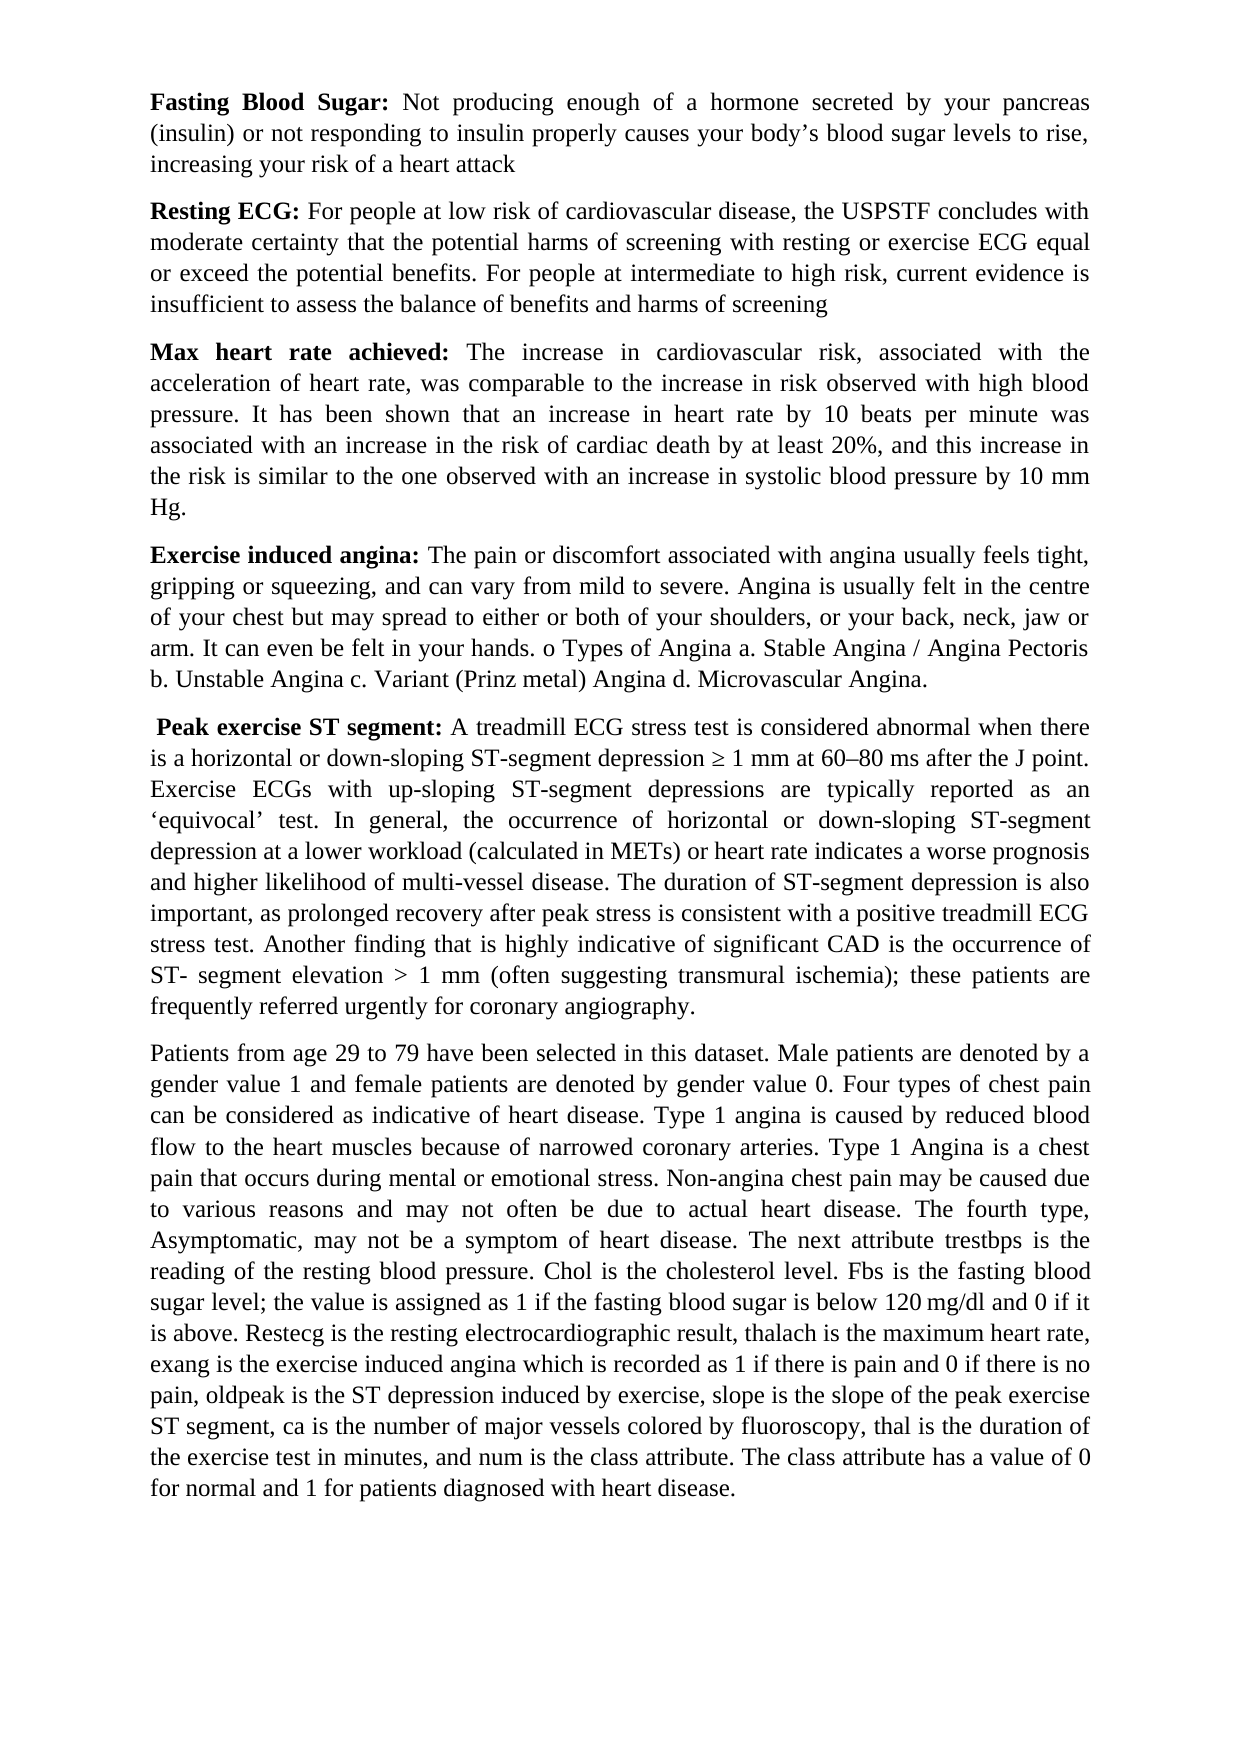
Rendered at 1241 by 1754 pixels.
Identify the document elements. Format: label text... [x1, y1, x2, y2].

text Fasting Blood Sugar: Not producing enough of a hormone secreted by your pancreas (insulin) or not responding to insulin properly causes your body’s blood sugar levels to rise, increasing your risk of a heart attack [150, 87, 1090, 177]
text Exercise induced angina: The pain or discomfort associated with angina usually feels tight, gripping or squeezing, and can vary from mild to severe. Angina is usually felt in the centre of your chest but may spread to either or both of your shoulders, or your back, neck, jaw or arm. It can even be felt in your hands. o Types of Angina a. Stable Angina / Angina Pectoris b. Unstable Angina c. Variant (Prinz metal) Angina d. Microvascular Angina. [150, 540, 1090, 693]
text Peak exercise ST segment: A treadmill ECG stress test is considered abnormal when there is a horizontal or down-sloping ST-segment depression ≥ 1 mm at 60–80 ms after the J point. Exercise ECGs with up-sloping ST-segment depressions are typically reported as an ‘equivocal’ test. In general, the occurrence of horizontal or down-sloping ST-segment depression at a lower workload (calculated in METs) or heart rate indicates a worse prognosis and higher likelihood of multi-vessel disease. The duration of ST-segment depression is also important, as prolonged recovery after peak stress is consistent with a positive treadmill ECG stress test. Another finding that is highly indicative of significant CAD is the occurrence of ST- segment elevation > 1 mm (often suggesting transmural ischemia); these patients are frequently referred urgently for coronary angiography. [150, 712, 1091, 1020]
text Patients from age 29 to 79 have been selected in this dataset. Male patients are denoted by a gender value 1 and female patients are denoted by gender value 0. Four types of chest pain can be considered as indicative of heart disease. Type 1 angina is caused by reduced blood flow to the heart muscles because of narrowed coronary arteries. Type 1 Angina is a chest pain that occurs during mental or emotional stress. Non-angina chest pain may be caused due to various reasons and may not often be due to actual heart disease. The fourth type, Asymptomatic, may not be a symptom of heart disease. The next attribute trestbps is the reading of the resting blood pressure. Chol is the cholesterol level. Fbs is the fasting blood sugar level; the value is assigned as 1 if the fasting blood sugar is below 120 mg/dl and 0 if it is above. Restecg is the resting electrocardiographic result, thalach is the maximum heart rate, exang is the exercise induced angina which is recorded as 1 if there is pain and 0 if there is no pain, oldpeak is the ST depression induced by exercise, slope is the slope of the peak exercise ST segment, ca is the number of major vessels colored by fluoroscopy, thal is the duration of the exercise test in minutes, and num is the class attribute. The class attribute has a value of 0 for normal and 1 for patients diagnosed with heart disease. [150, 1038, 1091, 1502]
text Max heart rate achieved: The increase in cardiovascular risk, associated with the acceleration of heart rate, was comparable to the increase in risk observed with high blood pressure. It has been shown that an increase in heart rate by 10 beats per minute was associated with an increase in the risk of cardiac death by at least 20%, and this increase in the risk is similar to the one observed with an increase in systolic blood pressure by 10 mm Hg. [150, 337, 1090, 521]
text Resting ECG: For people at low risk of cardiovascular disease, the USPSTF concludes with moderate certainty that the potential harms of screening with resting or exercise ECG equal or exceed the potential benefits. For people at intermediate to high risk, current evidence is insufficient to assess the balance of benefits and harms of screening [150, 196, 1090, 318]
